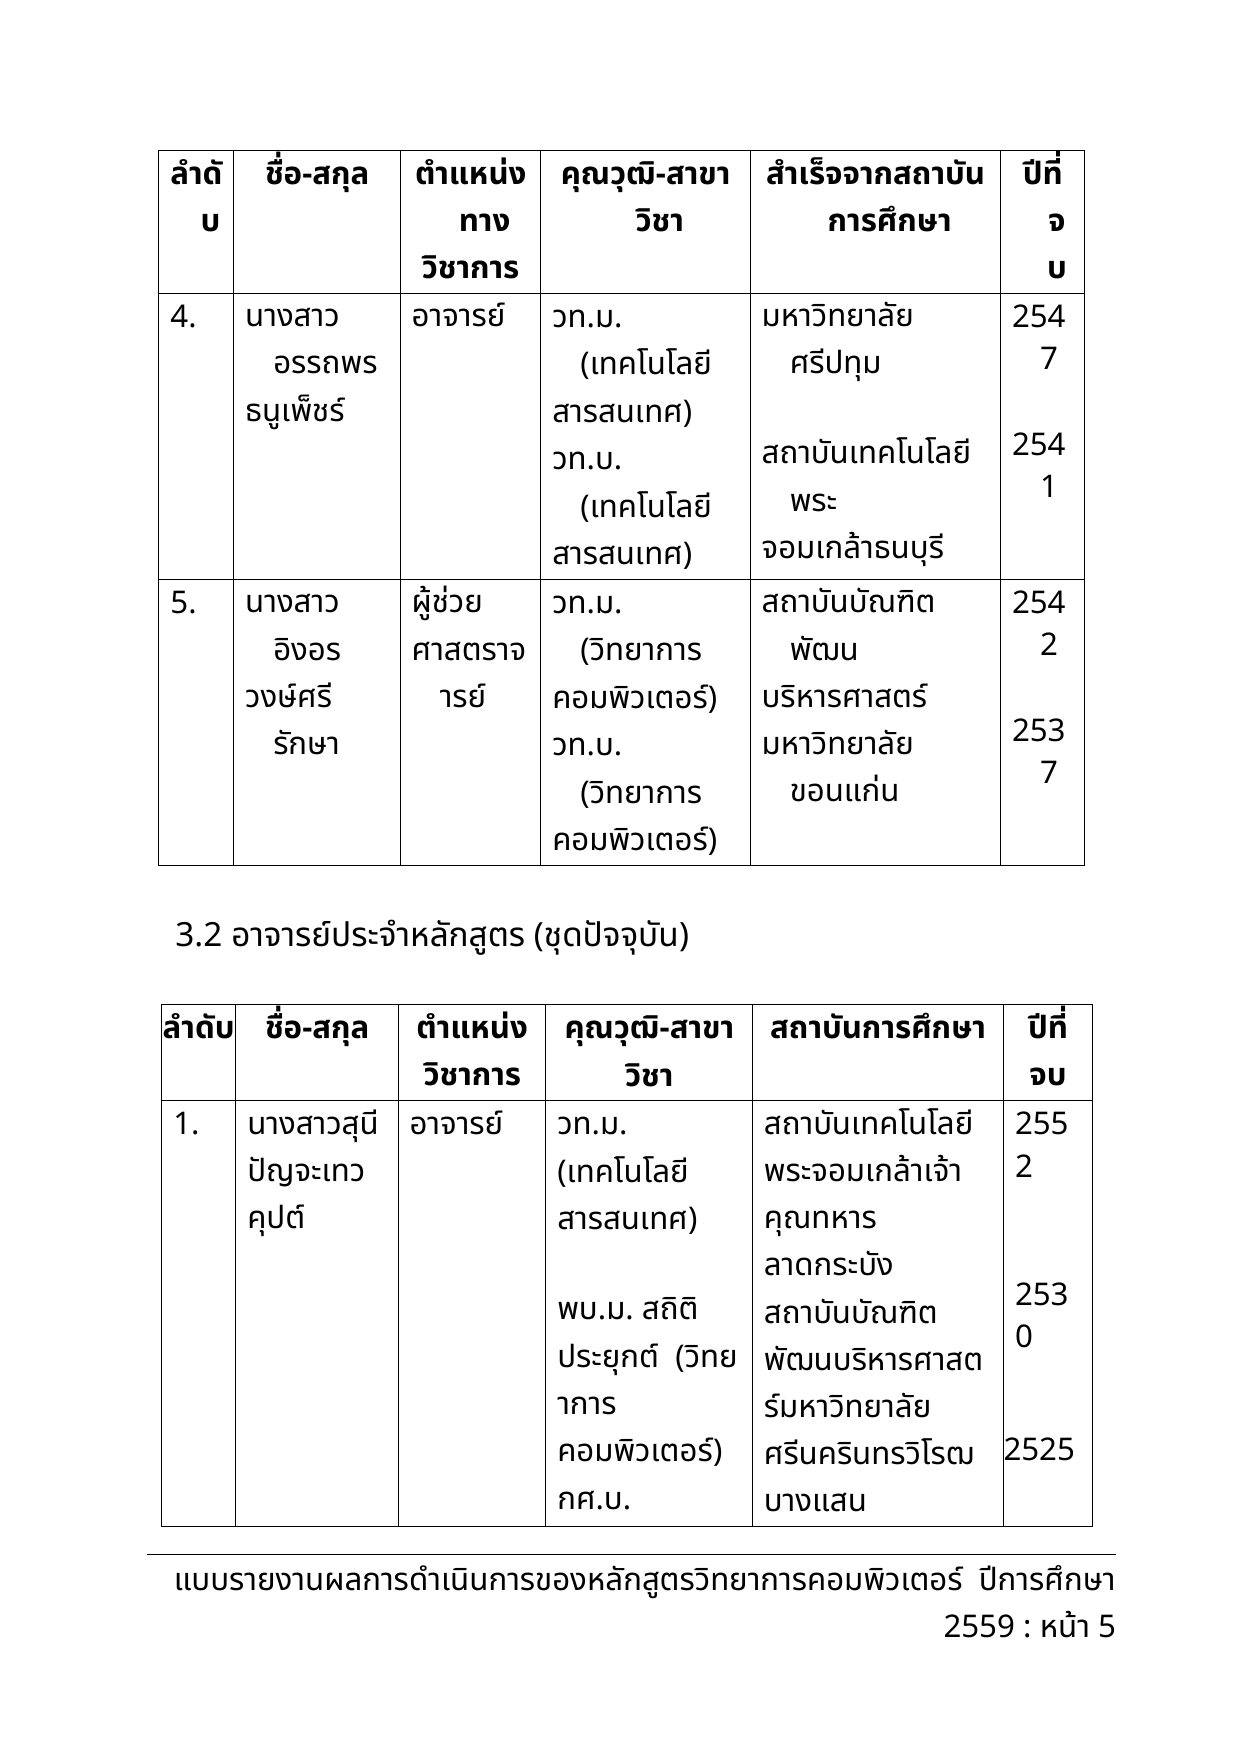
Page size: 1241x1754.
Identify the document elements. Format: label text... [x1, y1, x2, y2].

table_cell วท.ม. (วิทยาการ คอมพิวเตอร์) วท.บ. (วิทยาการ คอมพิวเตอร์) [541, 580, 750, 865]
table_cell อาจารย์ [401, 294, 540, 579]
text 3.2 อาจารย์ประจำหลักสูตร (ชุดปัจจุบัน) [147, 911, 1116, 962]
table_cell 2552 2530 2525 [1004, 1101, 1092, 1526]
table_cell วท.ม. (เทคโนโลยี สารสนเทศ) วท.บ. (เทคโนโลยี สารสนเทศ) [541, 294, 750, 579]
table_header สถาบันการศึกษา [753, 1005, 1003, 1100]
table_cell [753, 1101, 1003, 1526]
table_header ปีที่จบ [1001, 151, 1084, 293]
table_header ลำดับ [162, 1005, 235, 1100]
table_header คุณวุฒิ-สาขาวิชา [546, 1005, 752, 1100]
table_cell สถาบันบัณฑิตพัฒน บริหารศาสตร์ มหาวิทยาลัย ขอนแก่น [751, 580, 1000, 865]
table_header สำเร็จจากสถาบันการศึกษา [751, 151, 1000, 293]
table_header ลำดับ [159, 151, 233, 293]
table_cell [546, 1101, 752, 1526]
table_cell ผู้ช่วย ศาสตราจารย์ [401, 580, 540, 865]
table_cell 4. [159, 294, 233, 579]
table_cell มหาวิทยาลัยศรีปทุม สถาบันเทคโนโลยีพระ จอมเกล้าธนบุรี [751, 294, 1000, 579]
table_cell 2542 2537 [1001, 580, 1084, 865]
table_cell 1. [162, 1101, 235, 1526]
table_header ตำแหน่งวิชาการ [399, 1005, 545, 1100]
table_cell 5. [159, 580, 233, 865]
table_cell นางสาวอิงอร วงษ์ศรีรักษา [234, 580, 400, 865]
table_cell นางสาวอรรถพร ธนูเพ็ชร์ [234, 294, 400, 579]
table_cell นางสาวสุนี ปัญจะเทวคุปต์ [236, 1101, 398, 1526]
table_header ชื่อ-สกุล [236, 1005, 398, 1100]
table_header ชื่อ-สกุล [234, 151, 400, 293]
table_header ปีที่จบ [1004, 1005, 1092, 1100]
table_cell 2547 2541 [1001, 294, 1084, 579]
table_cell อาจารย์ [399, 1101, 545, 1526]
table_header ตำแหน่งทาง วิชาการ [401, 151, 540, 293]
table_header คุณวุฒิ-สาขาวิชา [541, 151, 750, 293]
